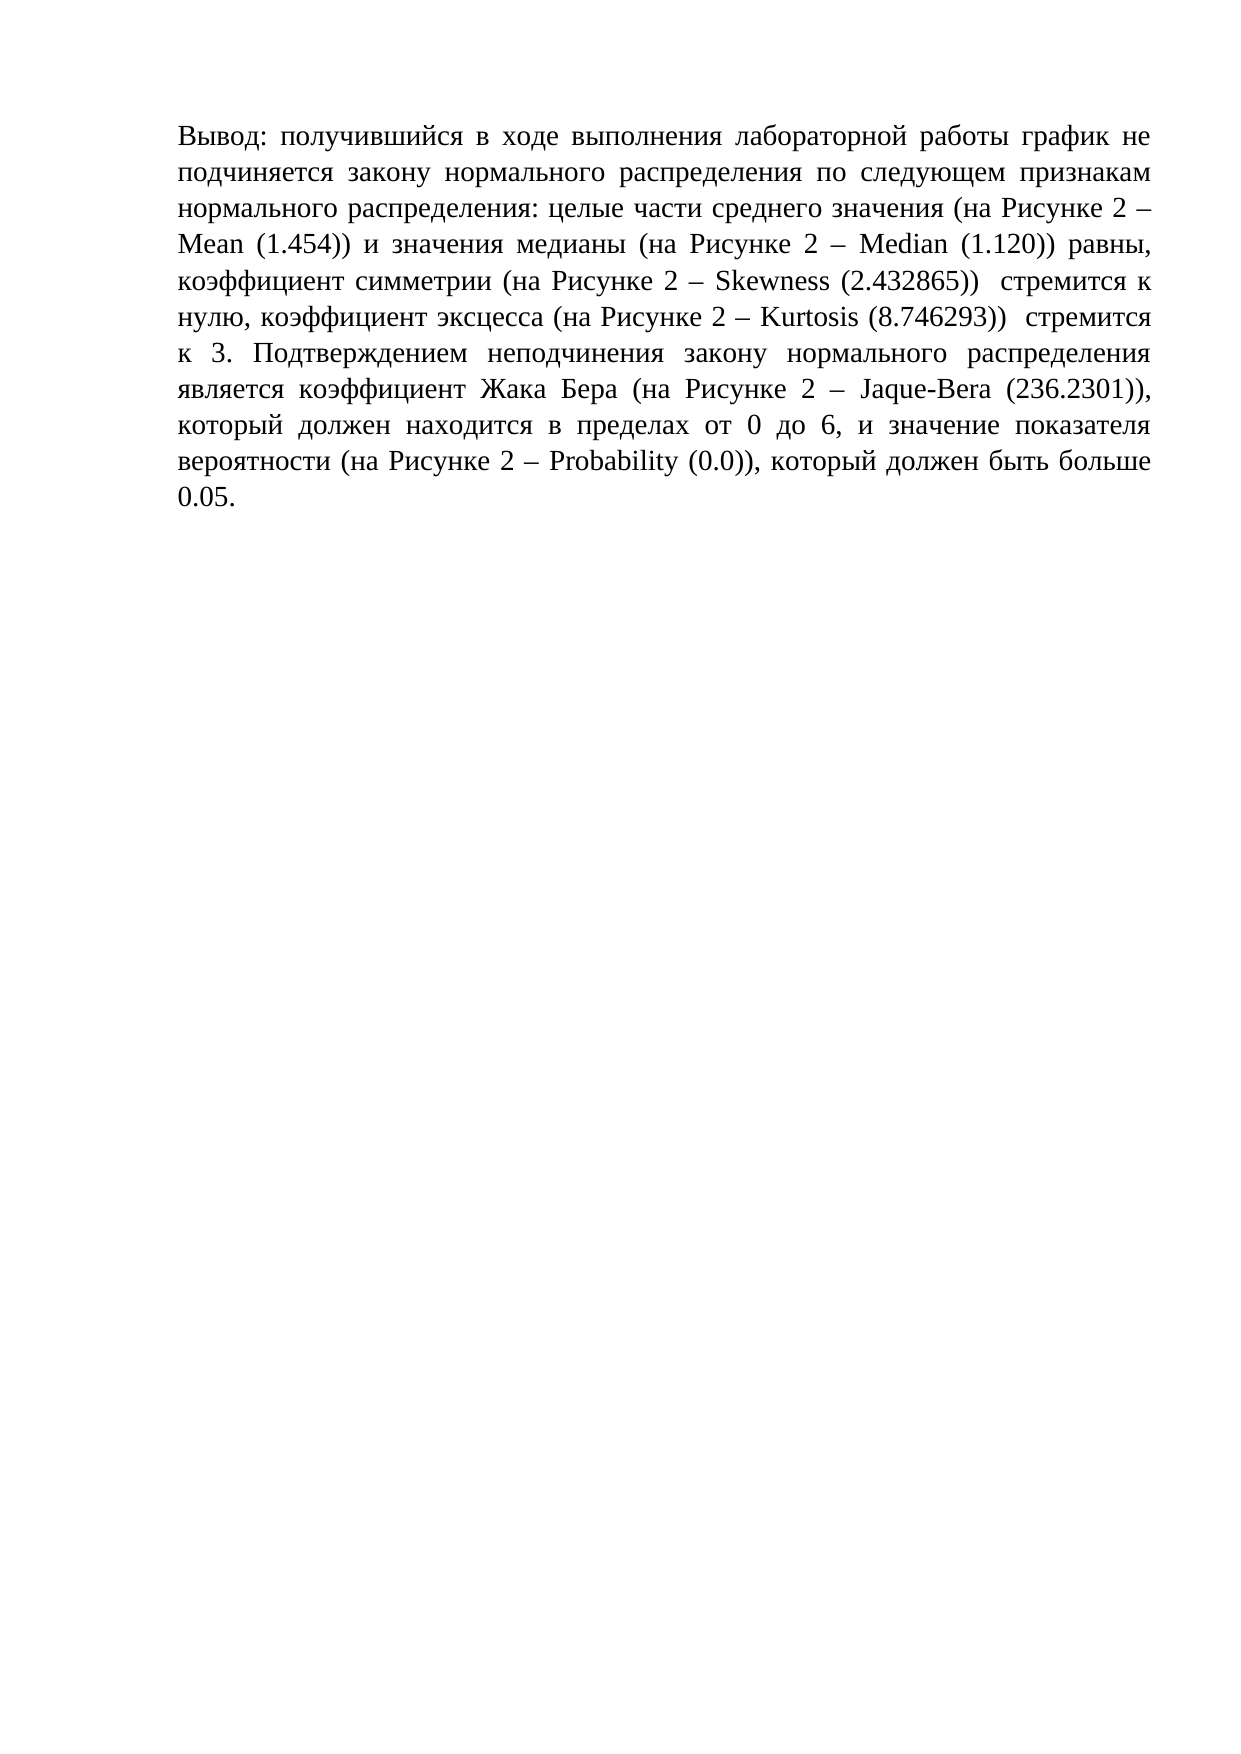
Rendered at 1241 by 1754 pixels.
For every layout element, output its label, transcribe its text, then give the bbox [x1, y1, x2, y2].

text Вывод: получившийся в ходе выполнения лабораторной работы график не подчиняется закону нормального распределения по следующем признакам нормального распределения: целые части среднего значения (на Рисунке 2 – Mean (1.454)) и значения медианы (на Рисунке 2 – Median (1.120)) равны, коэффициент симметрии (на Рисунке 2 – Skewness (2.432865)) стремится к нулю, коэффициент эксцесса (на Рисунке 2 – Kurtosis (8.746293)) стремится к 3. Подтверждением неподчинения закону нормального распределения является коэффициент Жака Бера (на Рисунке 2 – Jaque-Bera (236.2301)), который должен находится в пределах от 0 до 6, и значение показателя вероятности (на Рисунке 2 – Probability (0.0)), который должен быть больше 0.05. [177, 118, 1152, 513]
